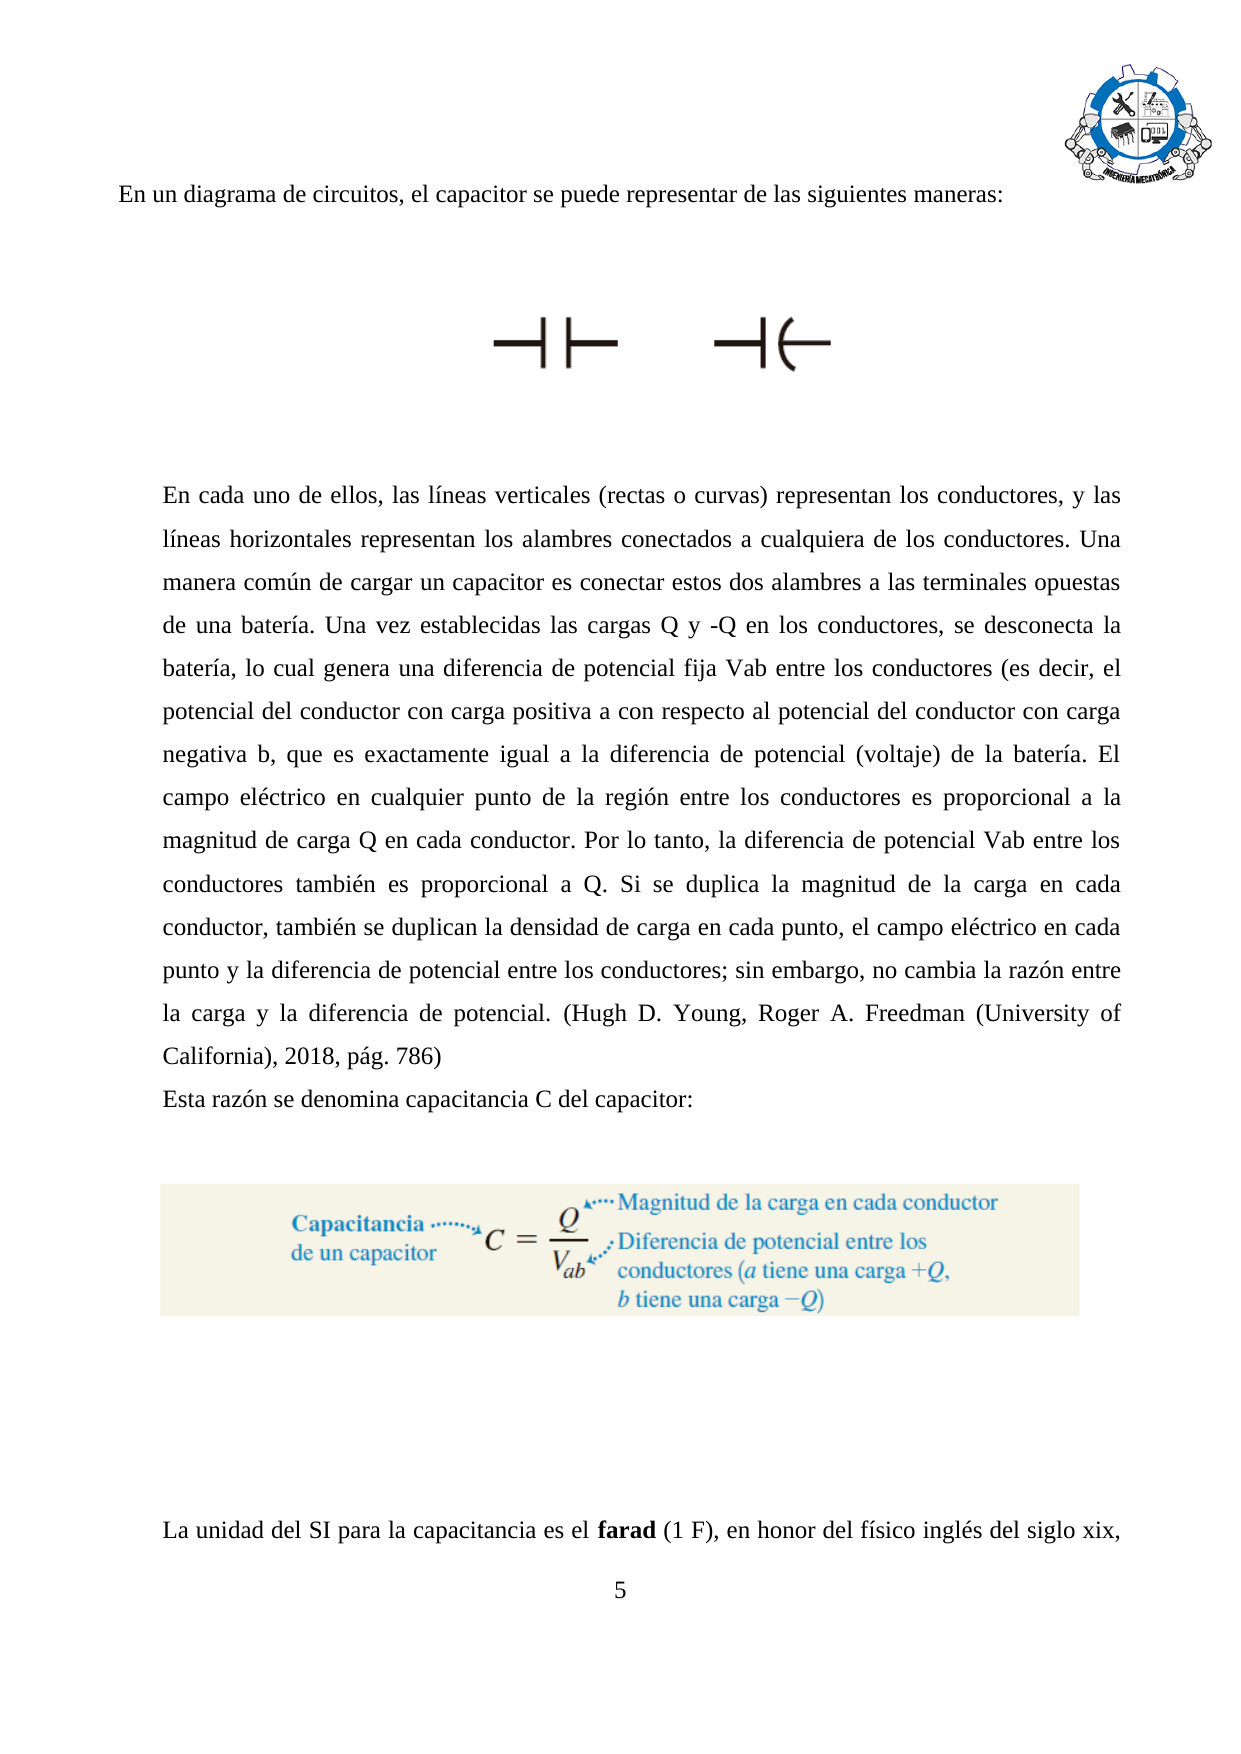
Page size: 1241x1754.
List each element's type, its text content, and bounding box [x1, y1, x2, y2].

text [162, 1516, 1122, 1544]
text En un diagrama de circuitos, el capacitor se puede representar de las siguientes maneras: [118, 179, 1122, 207]
picture [1063, 63, 1212, 187]
picture [158, 1182, 1080, 1316]
text En cada uno de ellos, las líneas verticales (rectas o curvas) representan los conductores, y las líneas horizontales representan los alambres conectados a cualquiera de los conductores. Una manera común de cargar un capacitor es conectar estos dos alambres a las terminales opuestas de una batería. Una vez establecidas las cargas Q y -Q en los conductores, se desconecta la batería, lo cual genera una diferencia de potencial fija Vab entre los conductores (es decir, el potencial del conductor con carga positiva a con respecto al potencial del conductor con carga negativa b, que es exactamente igual a la diferencia de potencial (voltaje) de la batería. El campo eléctrico en cualquier punto de la región entre los conductores es proporcional a la magnitud de carga Q en cada conductor. Por lo tanto, la diferencia de potencial Vab entre los conductores también es proporcional a Q. Si se duplica la magnitud de la carga en cada conductor, también se duplican la densidad de carga en cada punto, el campo eléctrico en cada punto y la diferencia de potencial entre los conductores; sin embargo, no cambia la razón entre la carga y la diferencia de potencial. [162, 481, 1122, 1070]
picture [445, 290, 876, 403]
text Esta razón se denomina capacitancia C del capacitor: [162, 1084, 1122, 1113]
